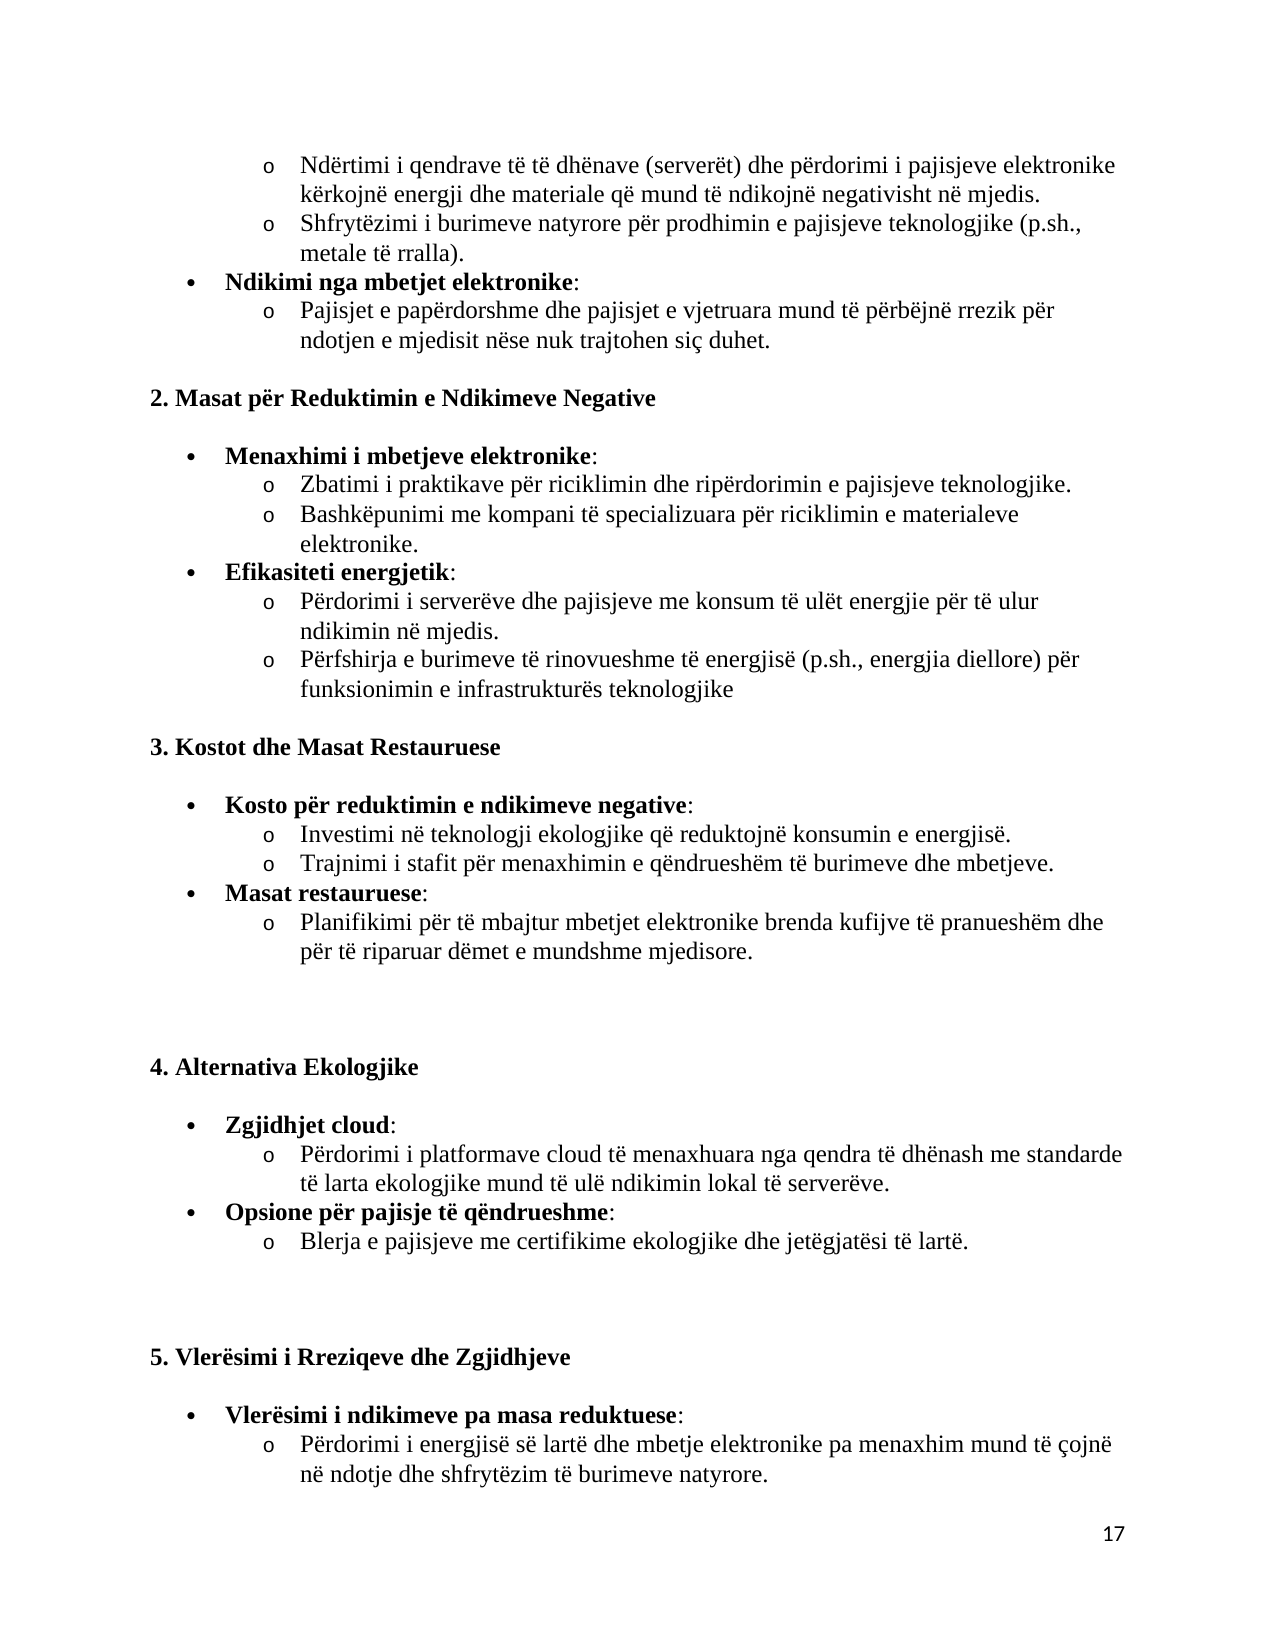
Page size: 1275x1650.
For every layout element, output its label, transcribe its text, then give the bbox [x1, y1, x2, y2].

list Përfshirja e burimeve të rinovueshme të energjisë (p.sh., energjia diellore) për funksionimin e infrastrukturës teknologjike [262, 644, 1125, 703]
list Planifikimi për të mbajtur mbetjet elektronike brenda kufijve të pranueshëm dhe për të riparuar dëmet e mundshme mjedisore. [262, 907, 1125, 965]
text 2. Masat për Reduktimin e Ndikimeve Negative [150, 383, 1125, 412]
list Masat restauruese: [187, 878, 1125, 907]
list Trajnimi i stafit për menaxhimin e qëndrueshëm të burimeve dhe mbetjeve. [262, 848, 1125, 878]
list Zbatimi i praktikave për riciklimin dhe ripërdorimin e pajisjeve teknologjike. [262, 469, 1125, 499]
list Bashkëpunimi me kompani të specializuara për riciklimin e materialeve elektronike. [262, 499, 1125, 557]
text 5. Vlerësimi i Rreziqeve dhe Zgjidhjeve [150, 1342, 1125, 1371]
list Përdorimi i platformave cloud të menaxhuara nga qendra të dhënash me standarde të larta ekologjike mund të ulë ndikimin lokal të serverëve. [262, 1139, 1125, 1197]
list Përdorimi i energjisë së lartë dhe mbetje elektronike pa menaxhim mund të çojnë në ndotje dhe shfrytëzim të burimeve natyrore. [262, 1429, 1125, 1487]
list Ndikimi nga mbetjet elektronike: [187, 267, 1125, 295]
list Opsione për pajisje të qëndrueshme: [187, 1197, 1125, 1226]
list Blerja e pajisjeve me certifikime ekologjike dhe jetëgjatësi të lartë. [262, 1226, 1125, 1255]
list Menaxhimi i mbetjeve elektronike: [187, 441, 1125, 469]
text 4. Alternativa Ekologjike [150, 1052, 1125, 1081]
list Pajisjet e papërdorshme dhe pajisjet e vjetruara mund të përbëjnë rrezik për ndotjen e mjedisit nëse nuk trajtohen siç duhet. [262, 295, 1125, 354]
list Efikasiteti energjetik: [187, 557, 1125, 586]
text 3. Kostot dhe Masat Restauruese [150, 732, 1125, 761]
list Kosto për reduktimin e ndikimeve negative: [187, 790, 1125, 819]
list Investimi në teknologji ekologjike që reduktojnë konsumin e energjisë. [262, 819, 1125, 848]
list Zgjidhjet cloud: [187, 1110, 1125, 1139]
list Përdorimi i serverëve dhe pajisjeve me konsum të ulët energjie për të ulur ndikimin në mjedis. [262, 586, 1125, 644]
list Vlerësimi i ndikimeve pa masa reduktuese: [187, 1400, 1125, 1429]
list Shfrytëzimi i burimeve natyrore për prodhimin e pajisjeve teknologjike (p.sh., metale të rralla). [262, 208, 1125, 267]
list Ndërtimi i qendrave të të dhënave (serverët) dhe përdorimi i pajisjeve elektronike kërkojnë energji dhe materiale që mund të ndikojnë negativisht në mjedis. [262, 150, 1125, 208]
